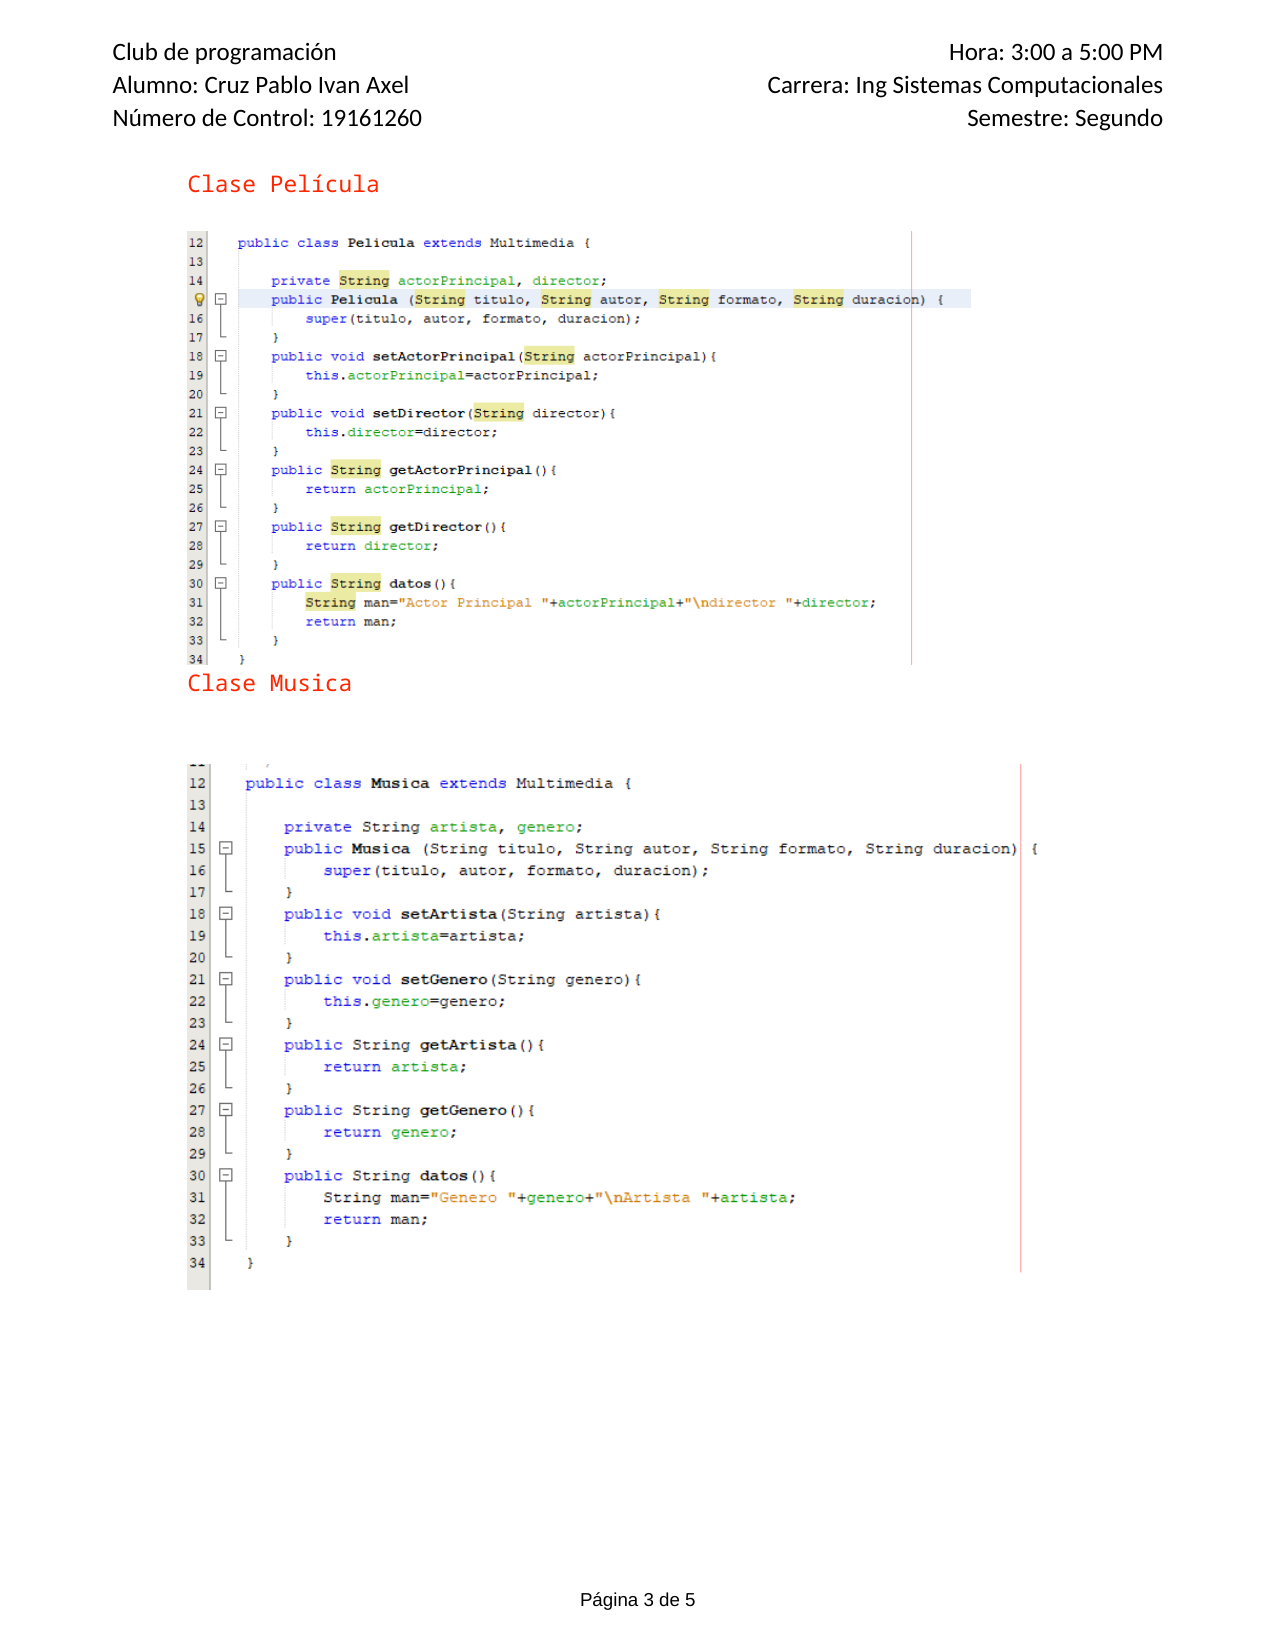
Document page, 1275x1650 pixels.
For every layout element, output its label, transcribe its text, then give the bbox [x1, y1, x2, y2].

text Clase Musica [187, 667, 1163, 698]
picture [187, 764, 1093, 1290]
text Clase Película [187, 167, 1163, 199]
picture [187, 231, 971, 665]
